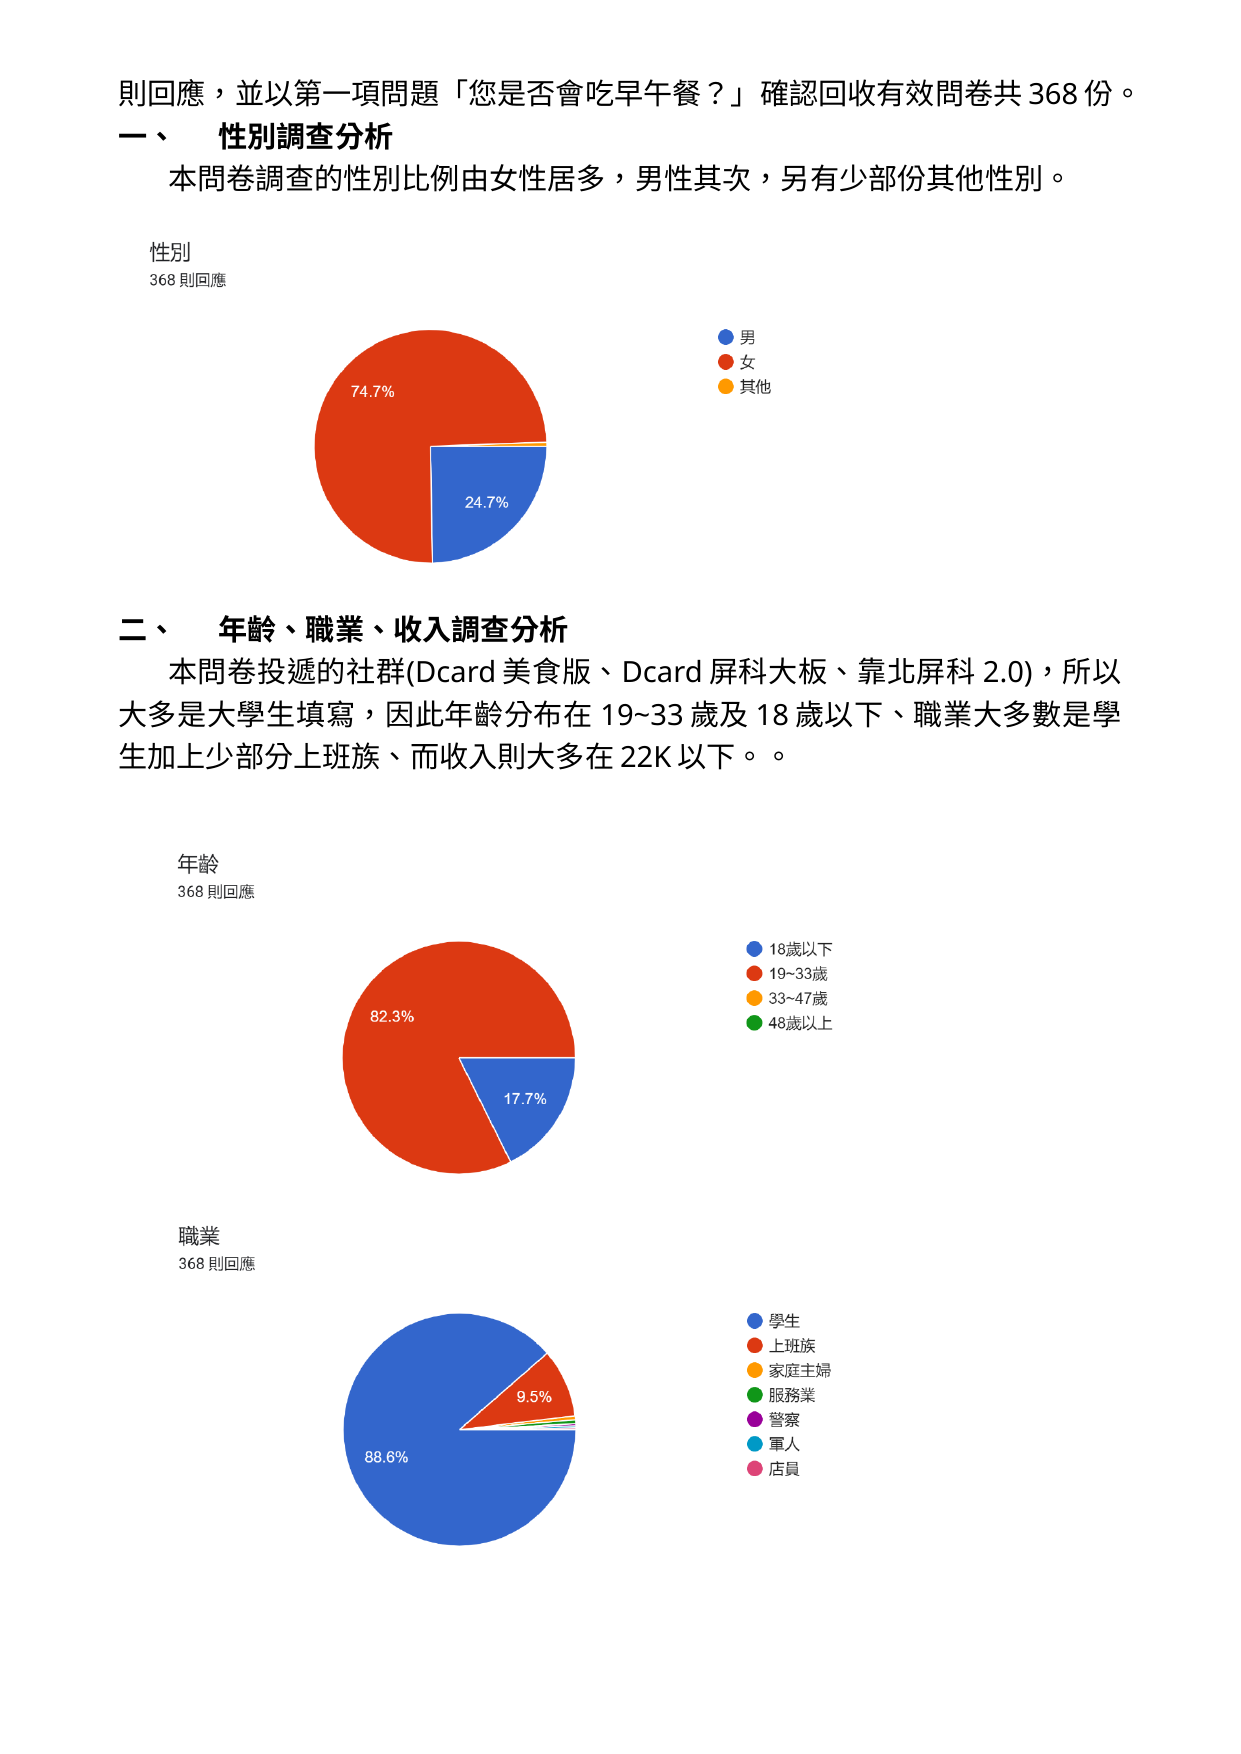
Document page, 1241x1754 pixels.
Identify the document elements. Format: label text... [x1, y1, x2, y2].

picture [118, 207, 1065, 607]
text 本問卷調查的性別比例由女性居多，男性其次，另有少部份其他性別。 [118, 155, 1122, 198]
text 本問卷投遞的社群(Dcard美食版、Dcard屏科大板、靠北屏科2.0)，所以大多是大學生填寫，因此年齡分布在19~33歲及18歲以下、職業大多數是學生加上少部分上班族、而收入則大多在22K以下。。 [118, 649, 1122, 776]
list 性別調查分析 [118, 113, 1122, 155]
picture [146, 819, 1095, 1590]
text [118, 71, 1122, 113]
